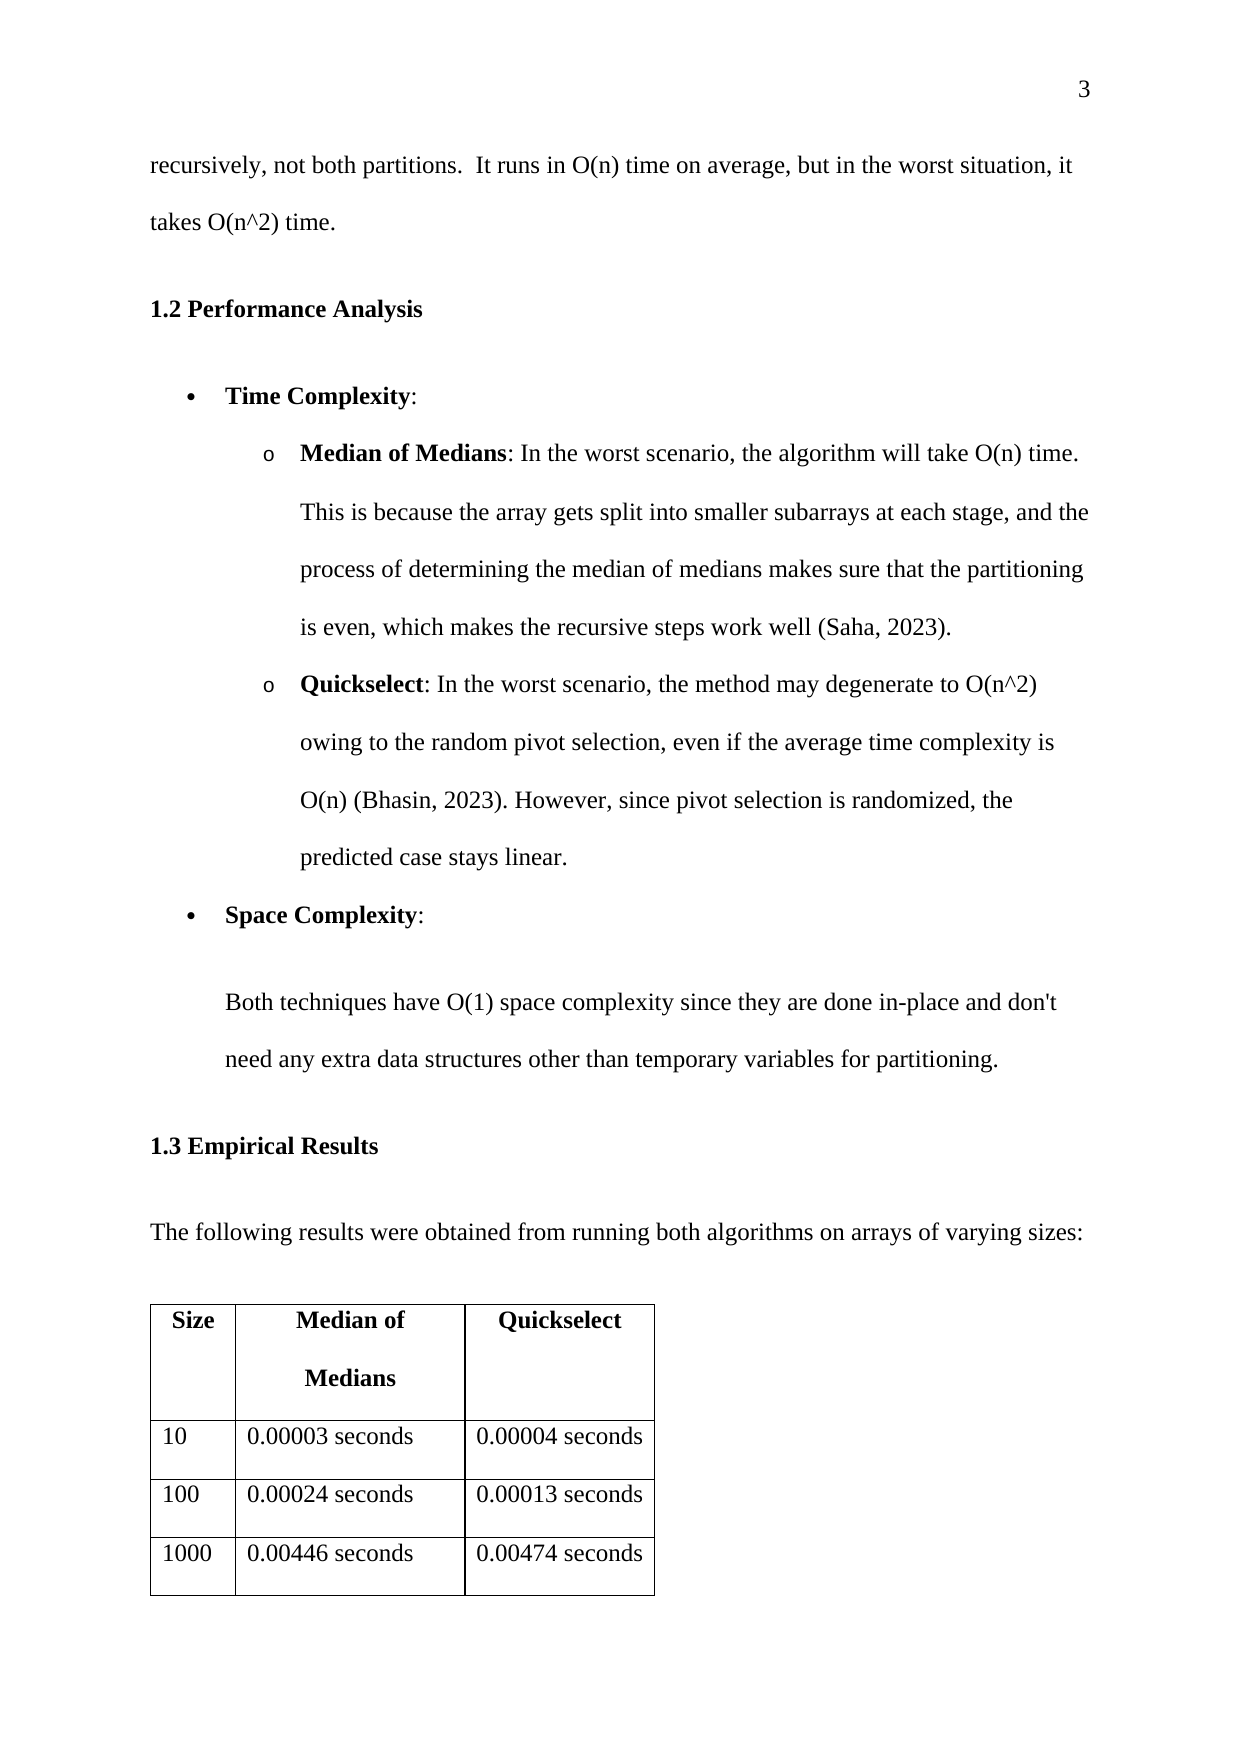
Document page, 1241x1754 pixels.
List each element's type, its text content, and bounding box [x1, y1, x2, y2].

table_cell 1000 [151, 1538, 235, 1595]
table_cell 0.00024 seconds [236, 1480, 464, 1537]
table_cell 0.00013 seconds [466, 1480, 654, 1537]
table_header Quickselect [466, 1305, 654, 1420]
text 1.2 Performance Analysis [150, 294, 1090, 323]
table_cell 0.00004 seconds [466, 1421, 654, 1478]
table_header Median of Medians [236, 1305, 464, 1420]
table_header Size [151, 1305, 235, 1420]
list Quickselect: In the worst scenario, the method may degenerate to O(n^2) owing to the random pivot selection, even if the average time complexity is O(n) (Bhasin, 2023). However, since pivot selection is randomized, the predicted case stays linear. [262, 669, 1090, 871]
table_cell 0.00474 seconds [466, 1538, 654, 1595]
table_cell 100 [151, 1480, 235, 1537]
list Median of Medians: In the worst scenario, the algorithm will take O(n) time. This is because the array gets split into smaller subarrays at each stage, and the process of determining the median of medians makes sure that the partitioning is even, which makes the recursive steps work well (Saha, 2023). [262, 438, 1090, 640]
list Space Complexity: [187, 900, 1090, 929]
table_cell 10 [151, 1421, 235, 1478]
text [150, 150, 1090, 236]
table_cell 0.00003 seconds [236, 1421, 464, 1478]
text The following results were obtained from running both algorithms on arrays of varying sizes: [150, 1217, 1090, 1246]
text 1.3 Empirical Results [150, 1131, 1090, 1159]
text Both techniques have O(1) space complexity since they are done in-place and don't need any extra data structures other than temporary variables for partitioning. [225, 987, 1090, 1073]
list Time Complexity: [187, 381, 1090, 409]
table_cell 0.00446 seconds [236, 1538, 464, 1595]
